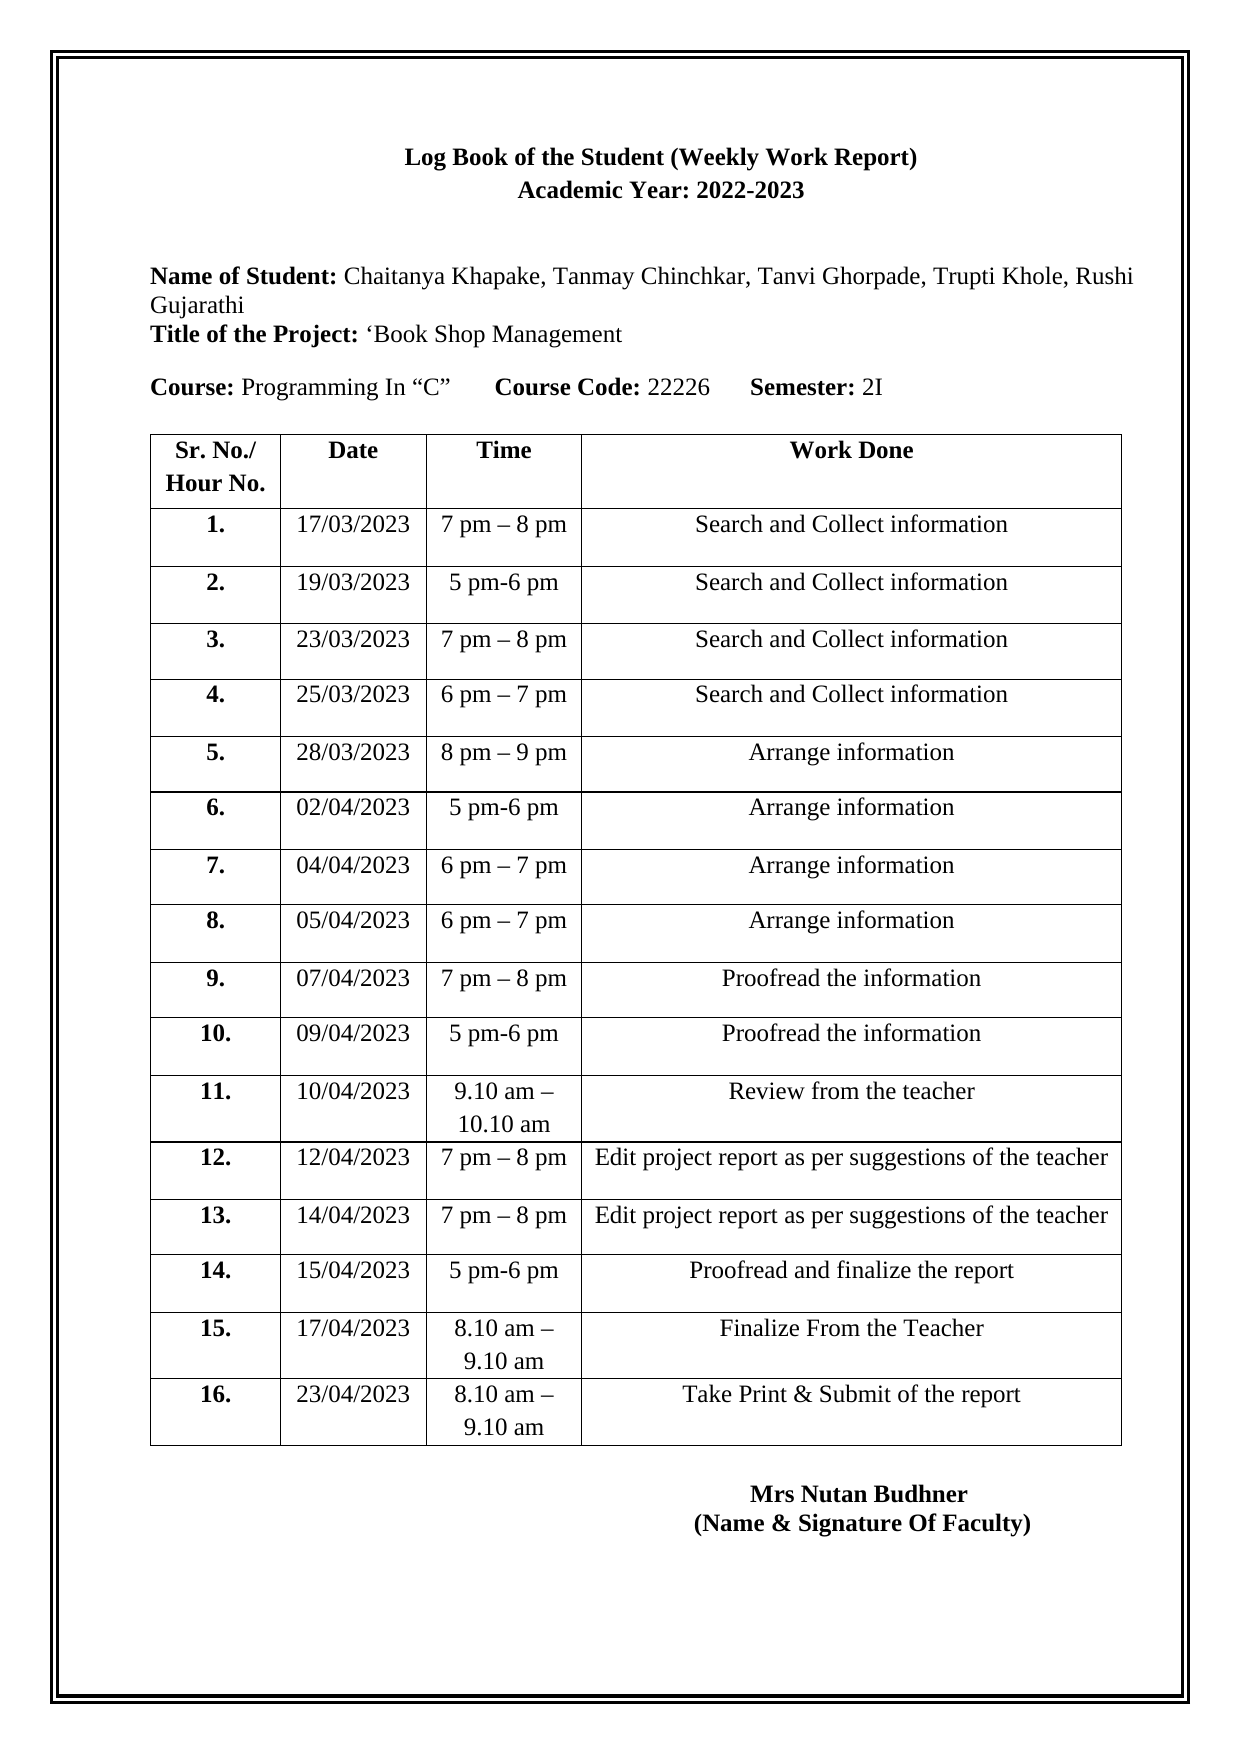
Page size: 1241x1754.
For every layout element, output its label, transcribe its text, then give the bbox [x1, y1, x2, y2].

text Name of Student: Chaitanya Khapake, Tanmay Chinchkar, Tanvi Ghorpade, Trupti Khole, Rushi Gujarathi [150, 261, 1172, 319]
table_cell 6. [151, 793, 280, 849]
table_cell 13. [151, 1200, 280, 1254]
table_cell 7 pm – 8 pm [427, 963, 581, 1017]
text Mrs Nutan Budhner [675, 1479, 1172, 1508]
text Course: Programming In “C” Course Code: 22226 Semester: 2I [150, 372, 1172, 401]
table_cell Edit project report as per suggestions of the teacher [582, 1200, 1121, 1254]
table_cell Finalize From the Teacher [582, 1313, 1121, 1378]
table_cell 11. [151, 1076, 280, 1141]
table_cell 6 pm – 7 pm [427, 680, 581, 736]
table_header Date [281, 435, 426, 508]
text Title of the Project: ‘Book Shop Management [150, 319, 1172, 347]
table_cell 8 pm – 9 pm [427, 737, 581, 791]
table_cell 12/04/2023 [281, 1143, 426, 1199]
table_cell 09/04/2023 [281, 1018, 426, 1075]
table_cell 7. [151, 850, 280, 904]
table_cell 04/04/2023 [281, 850, 426, 904]
table_cell 5 pm-6 pm [427, 793, 581, 849]
table_cell Search and Collect information [582, 509, 1121, 566]
table_cell 10/04/2023 [281, 1076, 426, 1141]
table_cell 6 pm – 7 pm [427, 905, 581, 962]
table_cell 5 pm-6 pm [427, 567, 581, 623]
table_cell 28/03/2023 [281, 737, 426, 791]
table_cell Arrange information [582, 793, 1121, 849]
table_cell Edit project report as per suggestions of the teacher [582, 1143, 1121, 1199]
table_cell Arrange information [582, 905, 1121, 962]
table_cell 25/03/2023 [281, 680, 426, 736]
table_cell 17/04/2023 [281, 1313, 426, 1378]
table_cell Arrange information [582, 737, 1121, 791]
table_cell 02/04/2023 [281, 793, 426, 849]
table_cell 5. [151, 737, 280, 791]
table_cell Review from the teacher [582, 1076, 1121, 1141]
table_cell 5 pm-6 pm [427, 1018, 581, 1075]
text Log Book of the Student (Weekly Work Report) [150, 142, 1172, 171]
table_cell 1. [151, 509, 280, 566]
table_cell 9. [151, 963, 280, 1017]
table_cell 07/04/2023 [281, 963, 426, 1017]
table_cell 15. [151, 1313, 280, 1378]
table_cell 8.10 am – 9.10 am [427, 1313, 581, 1378]
table_header Time [427, 435, 581, 508]
table_cell 6 pm – 7 pm [427, 850, 581, 904]
table_cell Search and Collect information [582, 567, 1121, 623]
table_cell 5 pm-6 pm [427, 1255, 581, 1312]
table_cell 23/03/2023 [281, 624, 426, 678]
table_cell 16. [151, 1379, 280, 1445]
table_cell 23/04/2023 [281, 1379, 426, 1445]
text Academic Year: 2022-2023 [150, 175, 1172, 204]
table_cell Take Print & Submit of the report [582, 1379, 1121, 1445]
table_cell 3. [151, 624, 280, 678]
table_cell 17/03/2023 [281, 509, 426, 566]
table_cell 14. [151, 1255, 280, 1312]
table_header Sr. No./ Hour No. [151, 435, 280, 508]
table_cell 7 pm – 8 pm [427, 509, 581, 566]
table_cell 15/04/2023 [281, 1255, 426, 1312]
table_cell Proofread the information [582, 1018, 1121, 1075]
table_cell 14/04/2023 [281, 1200, 426, 1254]
table_cell 7 pm – 8 pm [427, 624, 581, 678]
table_cell 12. [151, 1143, 280, 1199]
table_cell Proofread and finalize the report [582, 1255, 1121, 1312]
table_cell 2. [151, 567, 280, 623]
table_cell Arrange information [582, 850, 1121, 904]
table_cell 9.10 am – 10.10 am [427, 1076, 581, 1141]
table_cell 8.10 am – 9.10 am [427, 1379, 581, 1445]
table_cell 19/03/2023 [281, 567, 426, 623]
table_cell 05/04/2023 [281, 905, 426, 962]
table_cell Search and Collect information [582, 680, 1121, 736]
table_cell 8. [151, 905, 280, 962]
table_cell 7 pm – 8 pm [427, 1200, 581, 1254]
table_cell Search and Collect information [582, 624, 1121, 678]
table_cell 7 pm – 8 pm [427, 1143, 581, 1199]
table_header Work Done [582, 435, 1121, 508]
table_cell 10. [151, 1018, 280, 1075]
table_cell 4. [151, 680, 280, 736]
table_cell Proofread the information [582, 963, 1121, 1017]
text (Name & Signature Of Faculty) [150, 1508, 1172, 1537]
